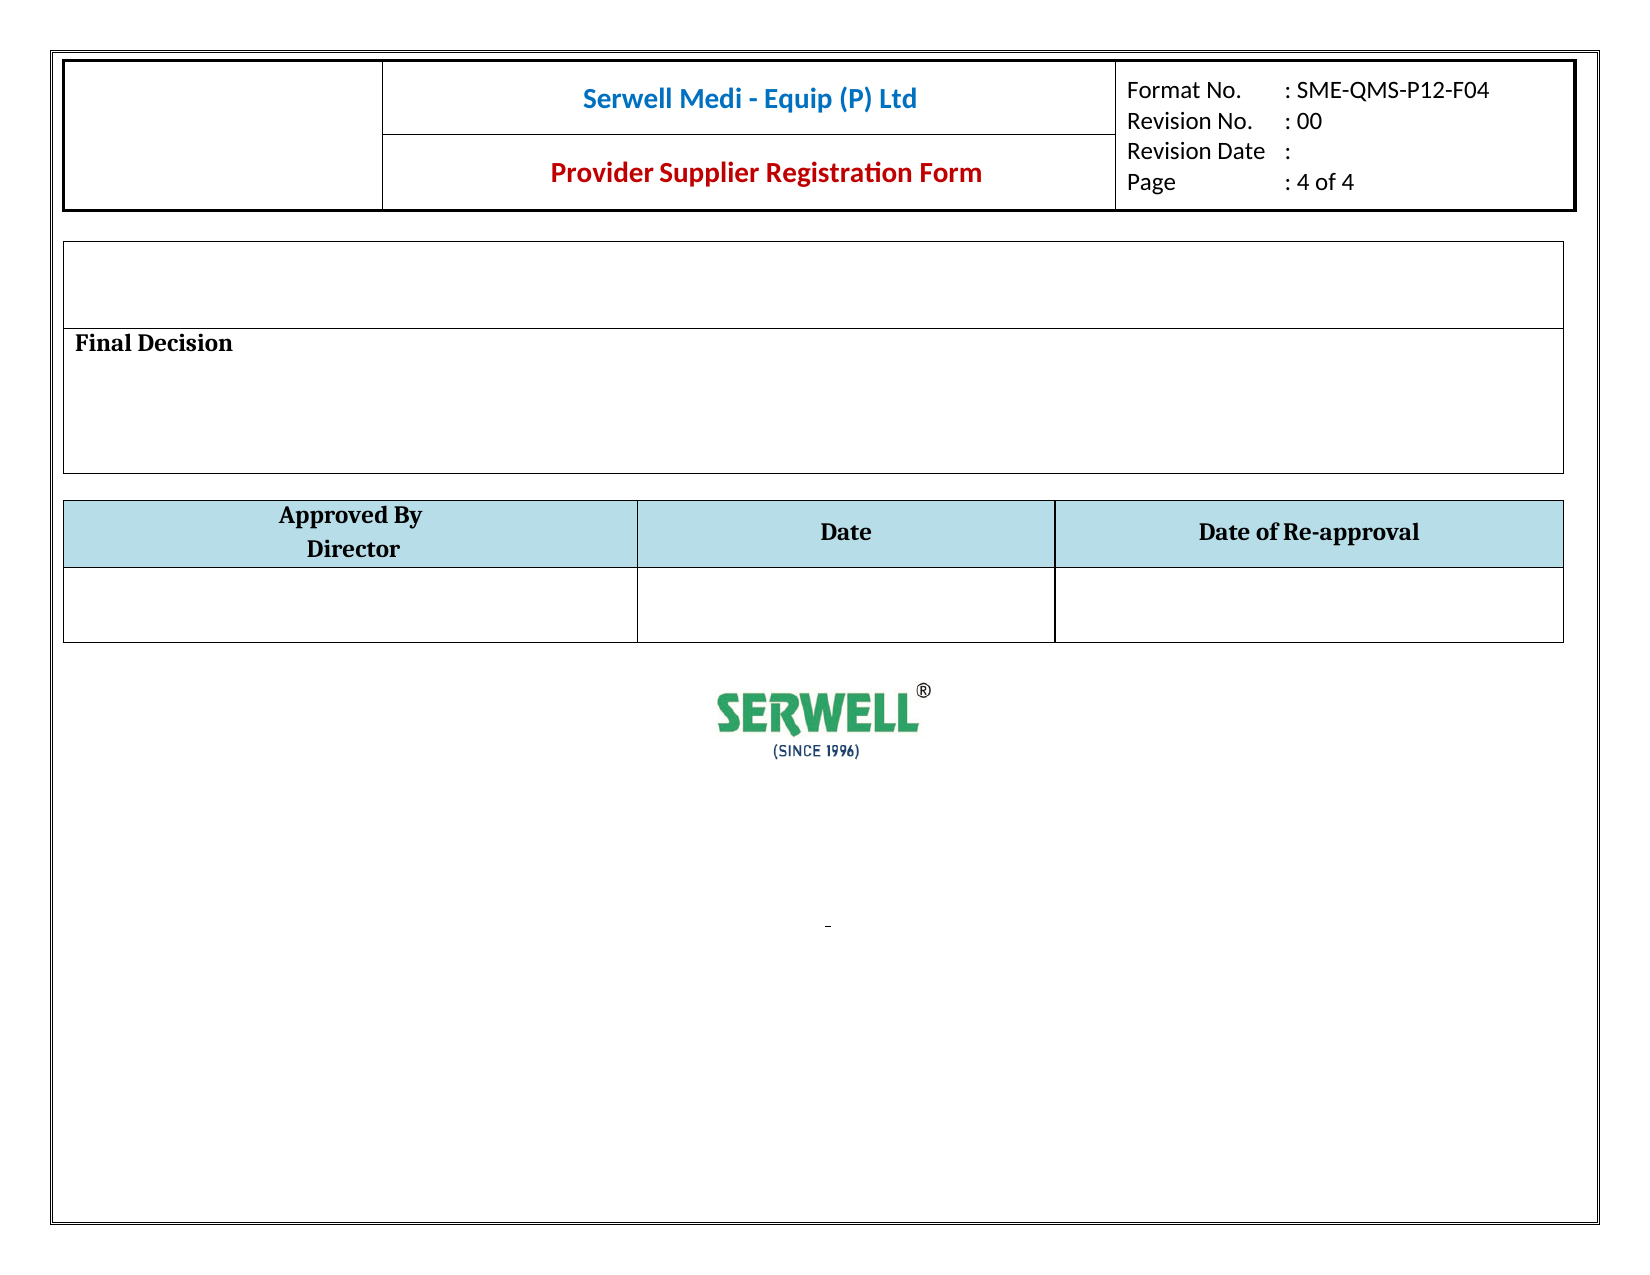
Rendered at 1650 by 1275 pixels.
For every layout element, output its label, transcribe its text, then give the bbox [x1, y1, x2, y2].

table_cell [1056, 568, 1563, 642]
table_header Date of Re-approval [1056, 501, 1563, 567]
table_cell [64, 242, 1563, 328]
table_cell Final Decision [64, 329, 1563, 473]
table_cell [638, 568, 1054, 642]
table_header Date [638, 501, 1054, 567]
table_header Approved By Director [64, 501, 637, 567]
table_cell [64, 568, 637, 642]
picture [710, 675, 940, 766]
